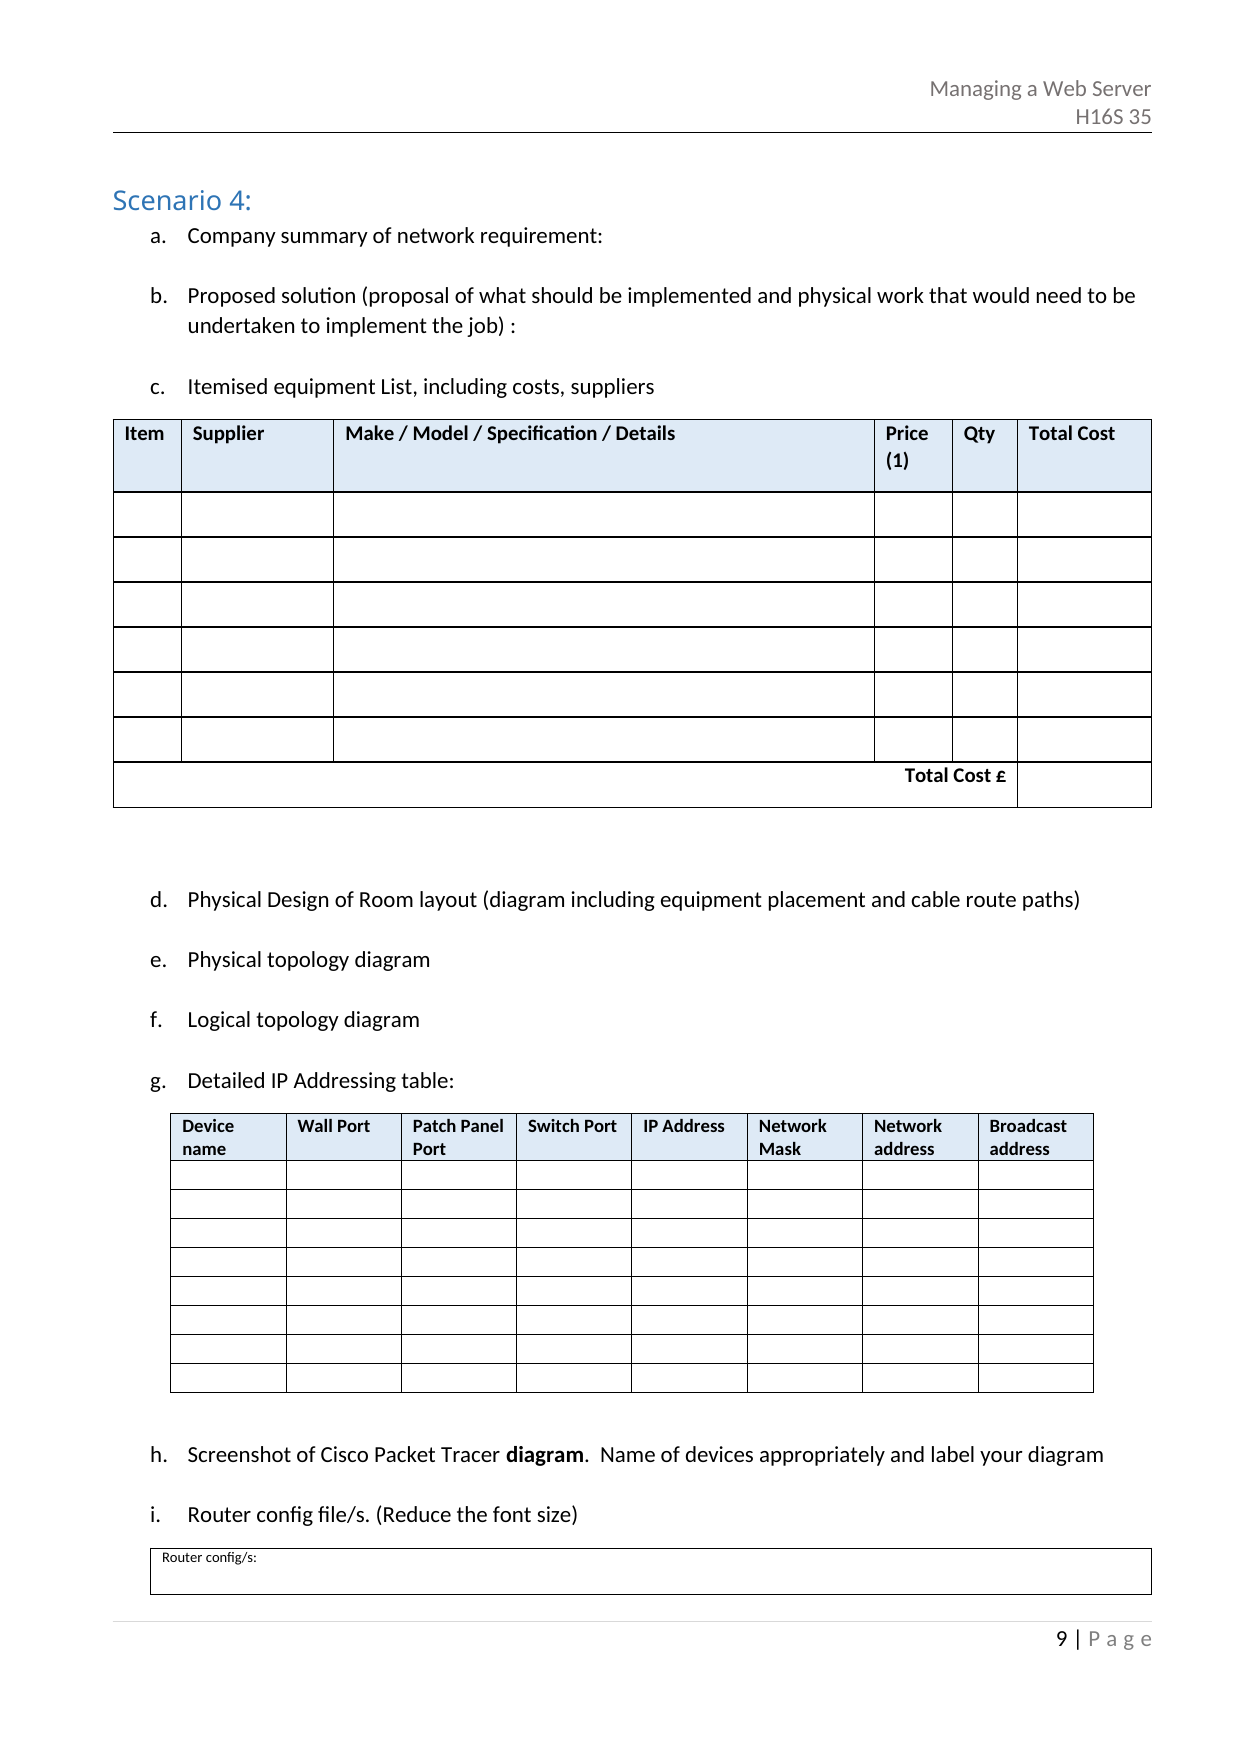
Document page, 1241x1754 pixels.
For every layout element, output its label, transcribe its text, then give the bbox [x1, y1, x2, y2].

table_cell [334, 538, 874, 581]
table_header Broadcast address [979, 1114, 1093, 1160]
table_cell [402, 1306, 516, 1334]
table_cell [334, 673, 874, 716]
table_cell [402, 1190, 516, 1218]
table_cell [517, 1219, 631, 1247]
table_cell [287, 1248, 401, 1276]
table_header Total Cost [1018, 420, 1151, 491]
table_cell [979, 1248, 1093, 1276]
table_cell [953, 628, 1017, 671]
table_cell [1018, 493, 1151, 536]
table_cell [182, 538, 333, 581]
table_cell [1018, 628, 1151, 671]
table_cell [334, 493, 874, 536]
table_header Switch Port [517, 1114, 631, 1160]
table_cell [171, 1277, 286, 1305]
table_cell [182, 628, 333, 671]
table_cell [632, 1306, 747, 1334]
table_cell [287, 1335, 401, 1363]
table_cell [863, 1306, 978, 1334]
table_cell [953, 538, 1017, 581]
table_cell [632, 1161, 747, 1189]
table_cell [1018, 673, 1151, 716]
table_cell [114, 628, 181, 671]
table_cell [171, 1219, 286, 1247]
table_cell [875, 493, 952, 536]
table_cell [182, 673, 333, 716]
table_header Supplier [182, 420, 333, 491]
table_header Network address [863, 1114, 978, 1160]
table_cell [517, 1277, 631, 1305]
table_cell [171, 1306, 286, 1334]
table_header Network Mask [748, 1114, 862, 1160]
table_cell [402, 1277, 516, 1305]
table_cell [875, 538, 952, 581]
list Itemised equipment List, including costs, suppliers [150, 372, 1152, 400]
table_cell [517, 1306, 631, 1334]
table_cell [979, 1190, 1093, 1218]
table_cell [953, 673, 1017, 716]
table_cell [182, 493, 333, 536]
table_cell [748, 1335, 862, 1363]
table_cell [517, 1364, 631, 1392]
table_cell [632, 1190, 747, 1218]
table_cell [632, 1335, 747, 1363]
table_cell [863, 1277, 978, 1305]
table_cell [114, 583, 181, 626]
table_cell [953, 718, 1017, 761]
table_cell [171, 1161, 286, 1189]
subtitle Scenario 4: [112, 181, 1152, 218]
table_cell [979, 1306, 1093, 1334]
table_cell [632, 1248, 747, 1276]
table_cell [114, 493, 181, 536]
table_cell [632, 1364, 747, 1392]
table_cell [114, 718, 181, 761]
table_cell [748, 1248, 862, 1276]
table_cell [334, 628, 874, 671]
table_cell [517, 1161, 631, 1189]
table_header Device name [171, 1114, 286, 1160]
table_cell [517, 1190, 631, 1218]
table_cell [863, 1364, 978, 1392]
table_header Qty [953, 420, 1017, 491]
table_cell [334, 718, 874, 761]
table_cell [114, 673, 181, 716]
table_cell [402, 1364, 516, 1392]
table_header Price (1) [875, 420, 952, 491]
list Company summary of network requirement: [150, 221, 1152, 279]
table_cell [953, 583, 1017, 626]
list Logical topology diagram [150, 1006, 1152, 1064]
list Proposed solution (proposal of what should be implemented and physical work that would need to be undertaken to implement the job) : [150, 281, 1152, 370]
table_cell [171, 1248, 286, 1276]
table_cell [287, 1219, 401, 1247]
table_cell [182, 718, 333, 761]
table_cell [632, 1219, 747, 1247]
list Detailed IP Addressing table: [150, 1066, 1152, 1094]
table_cell [287, 1161, 401, 1189]
table_cell [748, 1219, 862, 1247]
table_cell [863, 1335, 978, 1363]
table_cell [875, 628, 952, 671]
table_cell [632, 1277, 747, 1305]
table_cell [748, 1364, 862, 1392]
table_header Wall Port [287, 1114, 401, 1160]
table_cell [182, 583, 333, 626]
table_cell [402, 1161, 516, 1189]
table_cell [171, 1335, 286, 1363]
table_cell [402, 1335, 516, 1363]
table_header Item [114, 420, 181, 491]
table_cell [863, 1190, 978, 1218]
table_cell Total Cost £ [114, 763, 1017, 807]
list Physical topology diagram [150, 945, 1152, 1003]
table_cell [863, 1161, 978, 1189]
table_cell [875, 718, 952, 761]
table_cell [875, 583, 952, 626]
table_cell [1018, 538, 1151, 581]
table_cell [287, 1306, 401, 1334]
table_cell [979, 1335, 1093, 1363]
table_cell [287, 1364, 401, 1392]
list Physical Design of Room layout (diagram including equipment placement and cable route paths) [150, 885, 1152, 943]
table_cell [517, 1335, 631, 1363]
table_cell [979, 1277, 1093, 1305]
table_cell [1018, 583, 1151, 626]
table_cell [517, 1248, 631, 1276]
table_cell [875, 673, 952, 716]
table_cell [748, 1161, 862, 1189]
table_cell [1018, 763, 1151, 807]
table_cell [748, 1306, 862, 1334]
list Screenshot of Cisco Packet Tracer diagram. Name of devices appropriately and label your diagram [150, 1440, 1152, 1498]
table_header Router config/s: [151, 1549, 1151, 1594]
table_cell [171, 1364, 286, 1392]
table_cell [979, 1364, 1093, 1392]
table_header Make / Model / Specification / Details [334, 420, 874, 491]
table_header IP Address [632, 1114, 747, 1160]
table_cell [402, 1219, 516, 1247]
table_cell [953, 493, 1017, 536]
table_cell [114, 538, 181, 581]
table_cell [171, 1190, 286, 1218]
table_cell [287, 1277, 401, 1305]
table_cell [287, 1190, 401, 1218]
table_cell [979, 1219, 1093, 1247]
table_cell [748, 1190, 862, 1218]
table_cell [863, 1219, 978, 1247]
table_cell [863, 1248, 978, 1276]
table_cell [748, 1277, 862, 1305]
list Router config file/s. (Reduce the font size) [150, 1501, 1152, 1528]
table_cell [1018, 718, 1151, 761]
table_cell [402, 1248, 516, 1276]
table_cell [334, 583, 874, 626]
table_cell [979, 1161, 1093, 1189]
table_header Patch Panel Port [402, 1114, 516, 1160]
